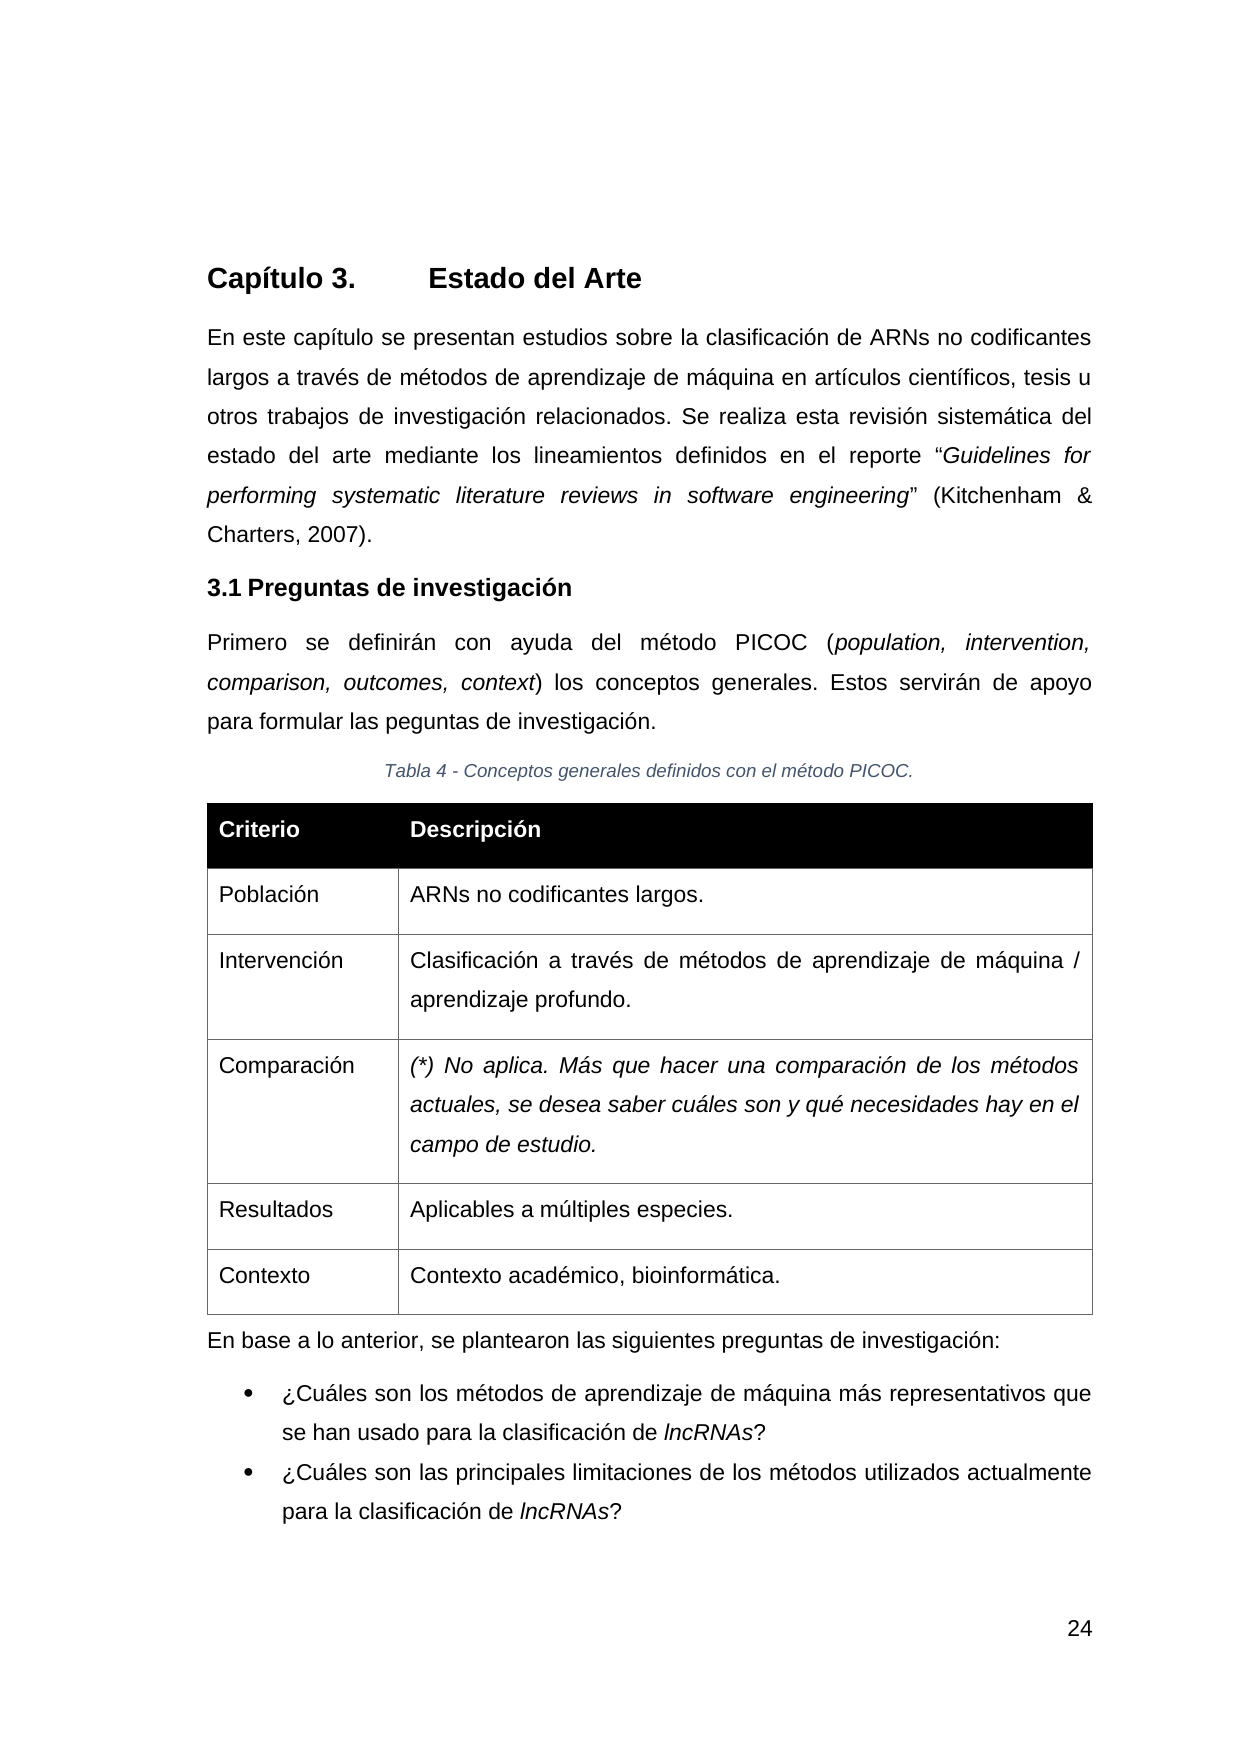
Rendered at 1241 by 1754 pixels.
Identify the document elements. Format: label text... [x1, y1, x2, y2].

subtitle Estado del Arte [207, 261, 1092, 295]
table_cell (*) No aplica. Más que hacer una comparación de los métodos actuales, se desea saber cuáles son y qué necesidades hay en el campo de estudio. [399, 1040, 1092, 1183]
table_cell Intervención [208, 935, 398, 1038]
text Tabla 4 - Conceptos generales definidos con el método PICOC. [207, 760, 1092, 782]
table_header Criterio [208, 804, 398, 868]
table_cell Población [208, 869, 398, 933]
table_header Descripción [399, 804, 1092, 868]
table_cell Resultados [208, 1184, 398, 1248]
table_cell Aplicables a múltiples especies. [399, 1184, 1092, 1248]
table_cell Contexto [208, 1250, 398, 1314]
text En base a lo anterior, se plantearon las siguientes preguntas de investigación: [207, 1327, 1092, 1354]
text En este capítulo se presentan estudios sobre la clasificación de ARNs no codificantes largos a través de métodos de aprendizaje de máquina en artículos científicos, tesis u otros trabajos de investigación relacionados. Se realiza esta revisión sistemática del estado del arte mediante los lineamientos definidos en el reporte “Guidelines for performing systematic literature reviews in software engineering” (Kitchenham & Charters, 2007). [207, 324, 1092, 548]
table_cell Comparación [208, 1040, 398, 1183]
list ¿Cuáles son los métodos de aprendizaje de máquina más representativos que se han usado para la clasificación de lncRNAs? [244, 1379, 1092, 1445]
text Primero se definirán con ayuda del método PICOC (population, intervention, comparison, outcomes, context) los conceptos generales. Estos servirán de apoyo para formular las peguntas de investigación. [207, 629, 1092, 734]
table_cell ARNs no codificantes largos. [399, 869, 1092, 933]
table_cell Clasificación a través de métodos de aprendizaje de máquina / aprendizaje profundo. [399, 935, 1092, 1038]
list ¿Cuáles son las principales limitaciones de los métodos utilizados actualmente para la clasificación de lncRNAs? [244, 1458, 1092, 1524]
subtitle Preguntas de investigación [207, 573, 1092, 602]
table_cell Contexto académico, bioinformática. [399, 1250, 1092, 1314]
